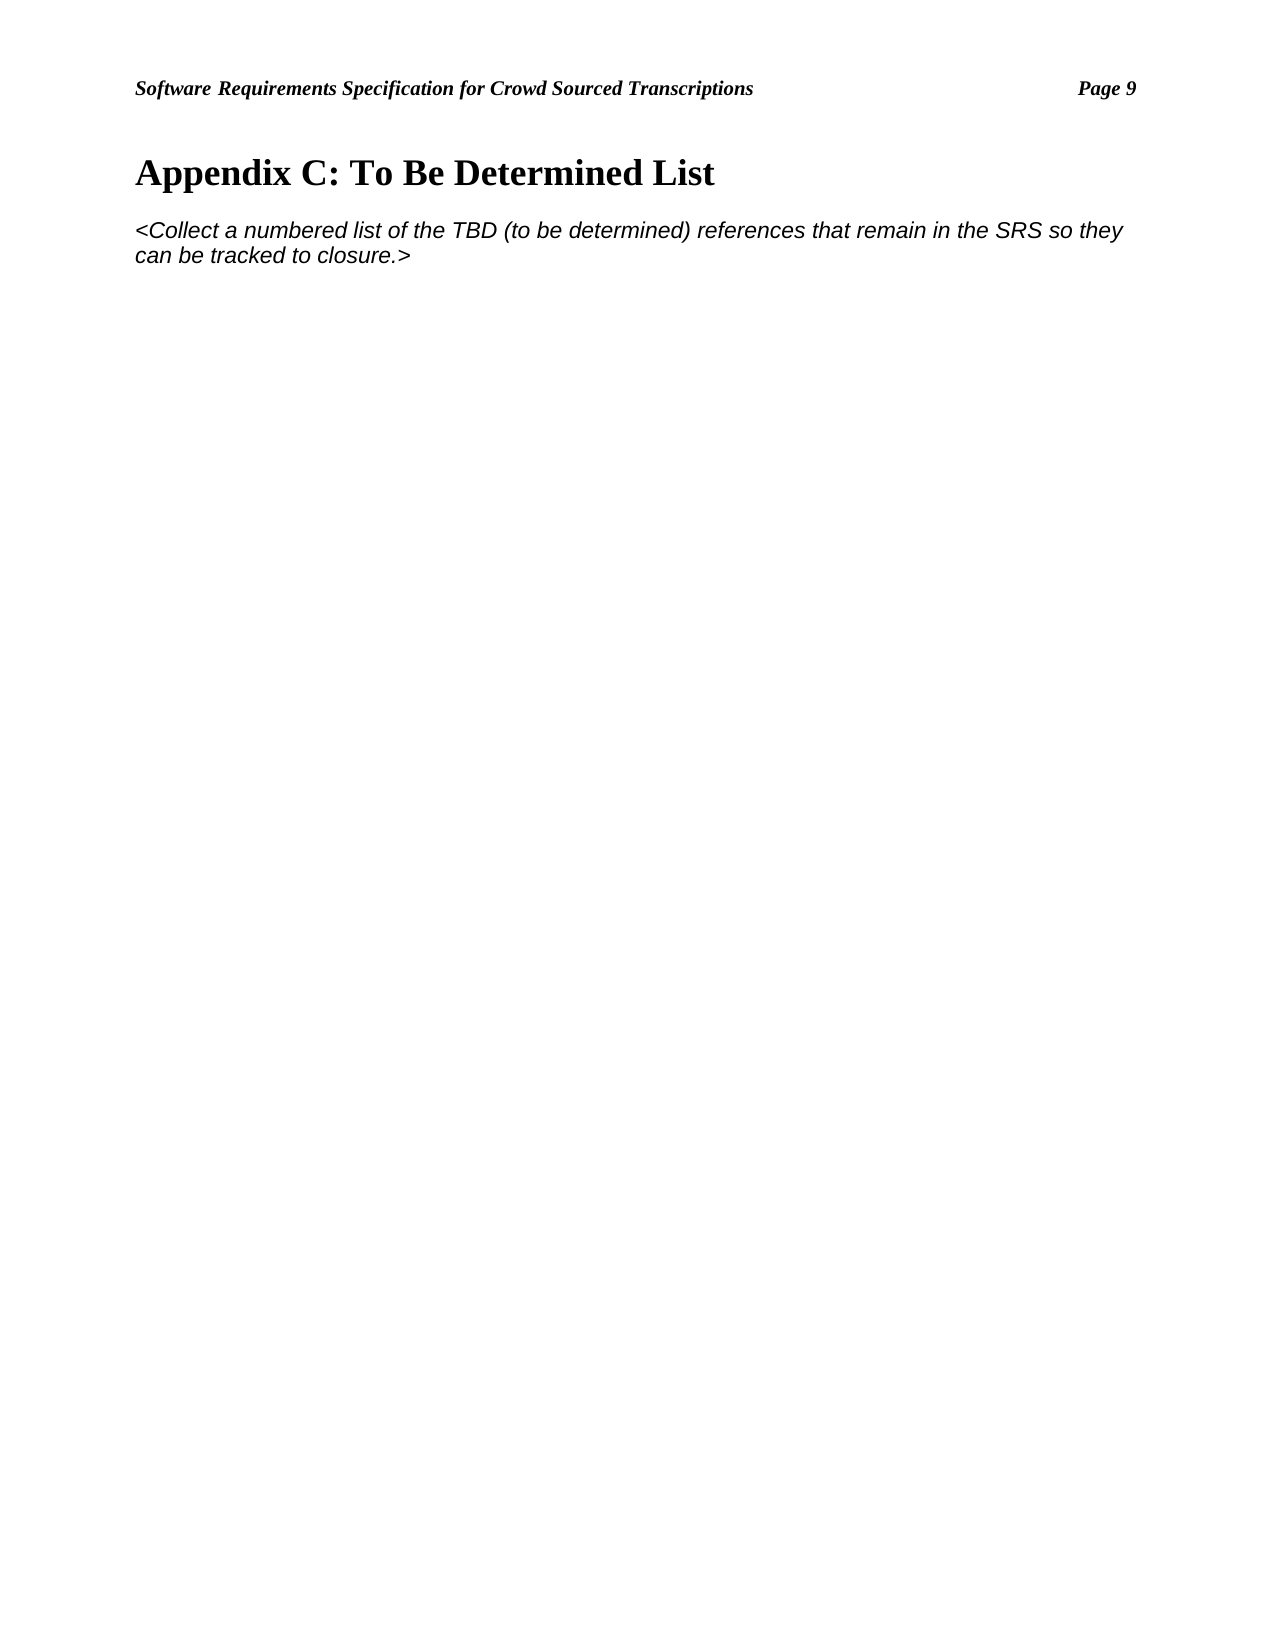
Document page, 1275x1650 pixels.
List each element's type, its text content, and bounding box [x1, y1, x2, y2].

text <Collect a numbered list of the TBD (to be determined) references that remain in the SRS so they can be tracked to closure.> [135, 218, 1140, 268]
text Appendix C: To Be Determined List [135, 150, 1140, 193]
